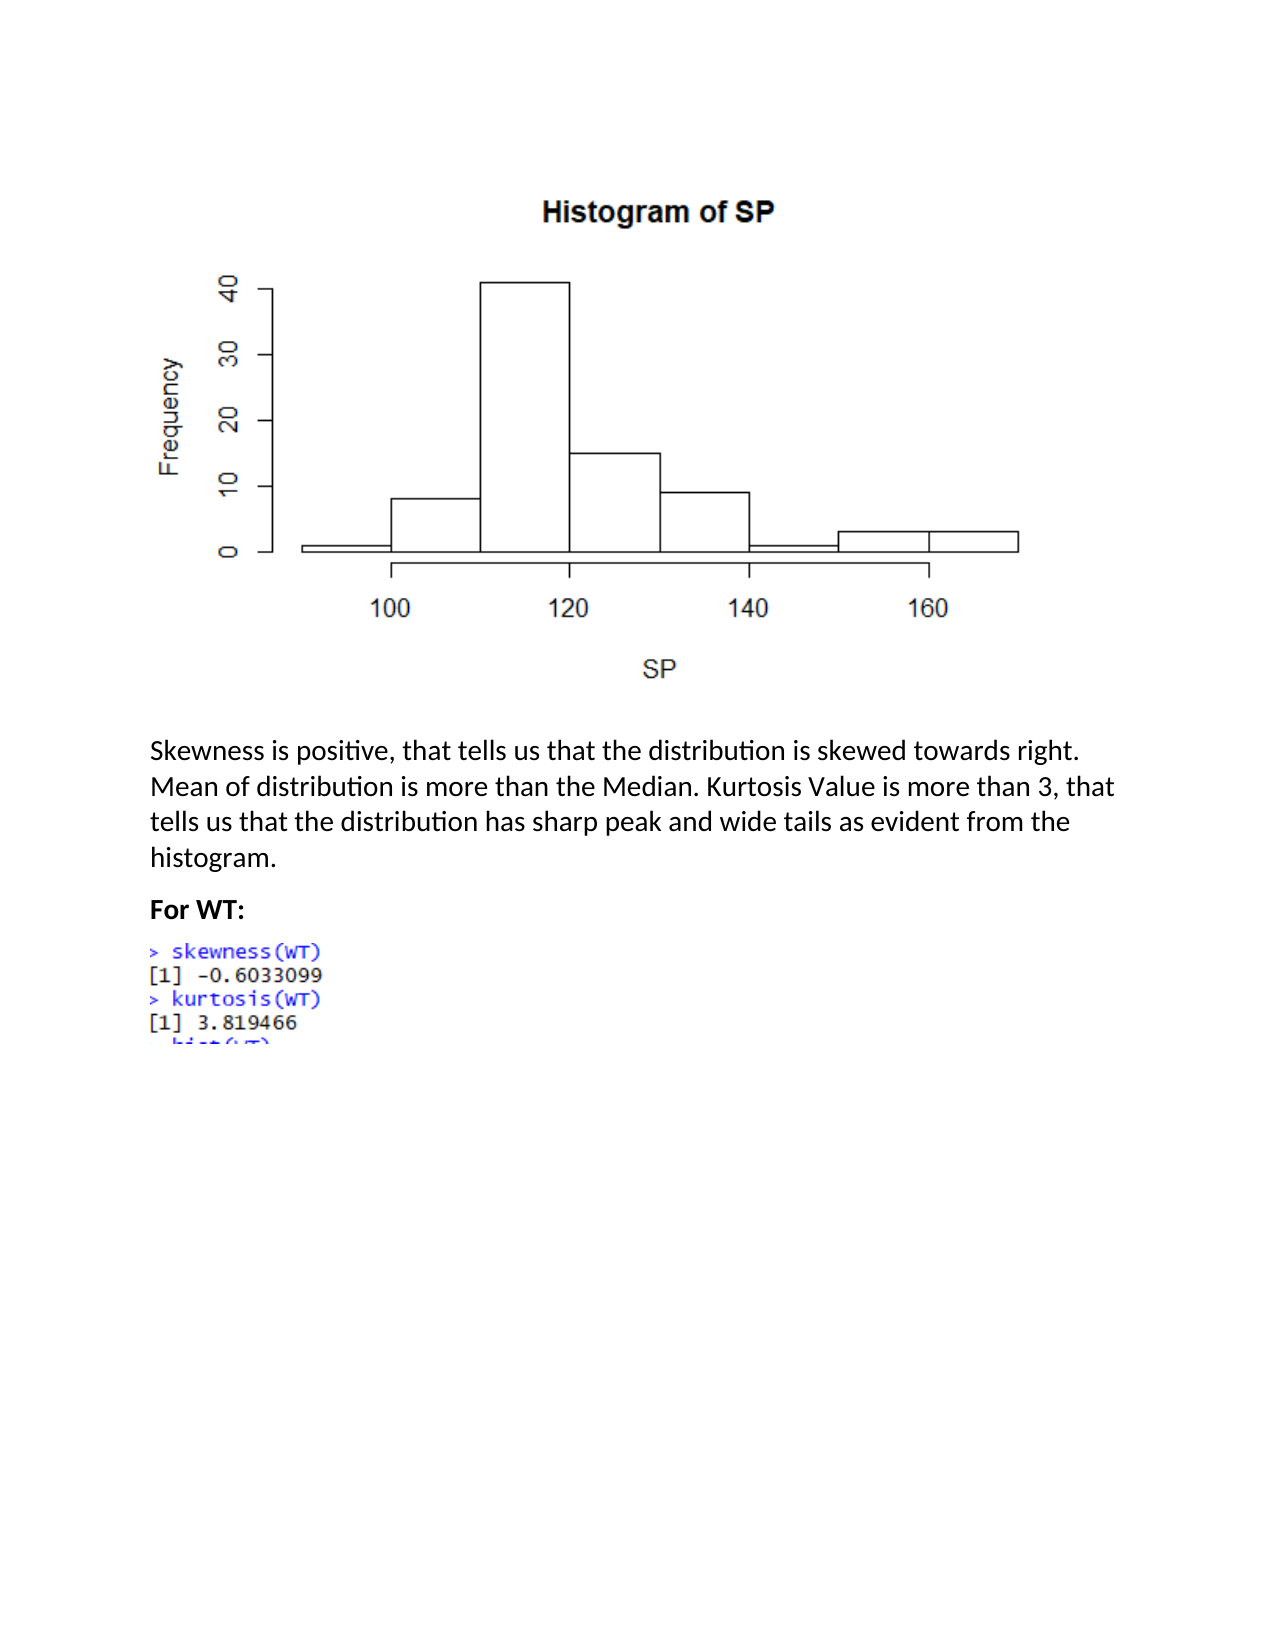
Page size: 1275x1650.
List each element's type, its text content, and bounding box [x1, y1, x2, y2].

text Skewness is positive, that tells us that the distribution is skewed towards right. Mean of distribution is more than the Median. Kurtosis Value is more than 3, that tells us that the distribution has sharp peak and wide tails as evident from the histogram. [150, 732, 1125, 875]
text For WT: [150, 891, 1125, 927]
picture [150, 943, 350, 1044]
picture [150, 150, 1110, 716]
